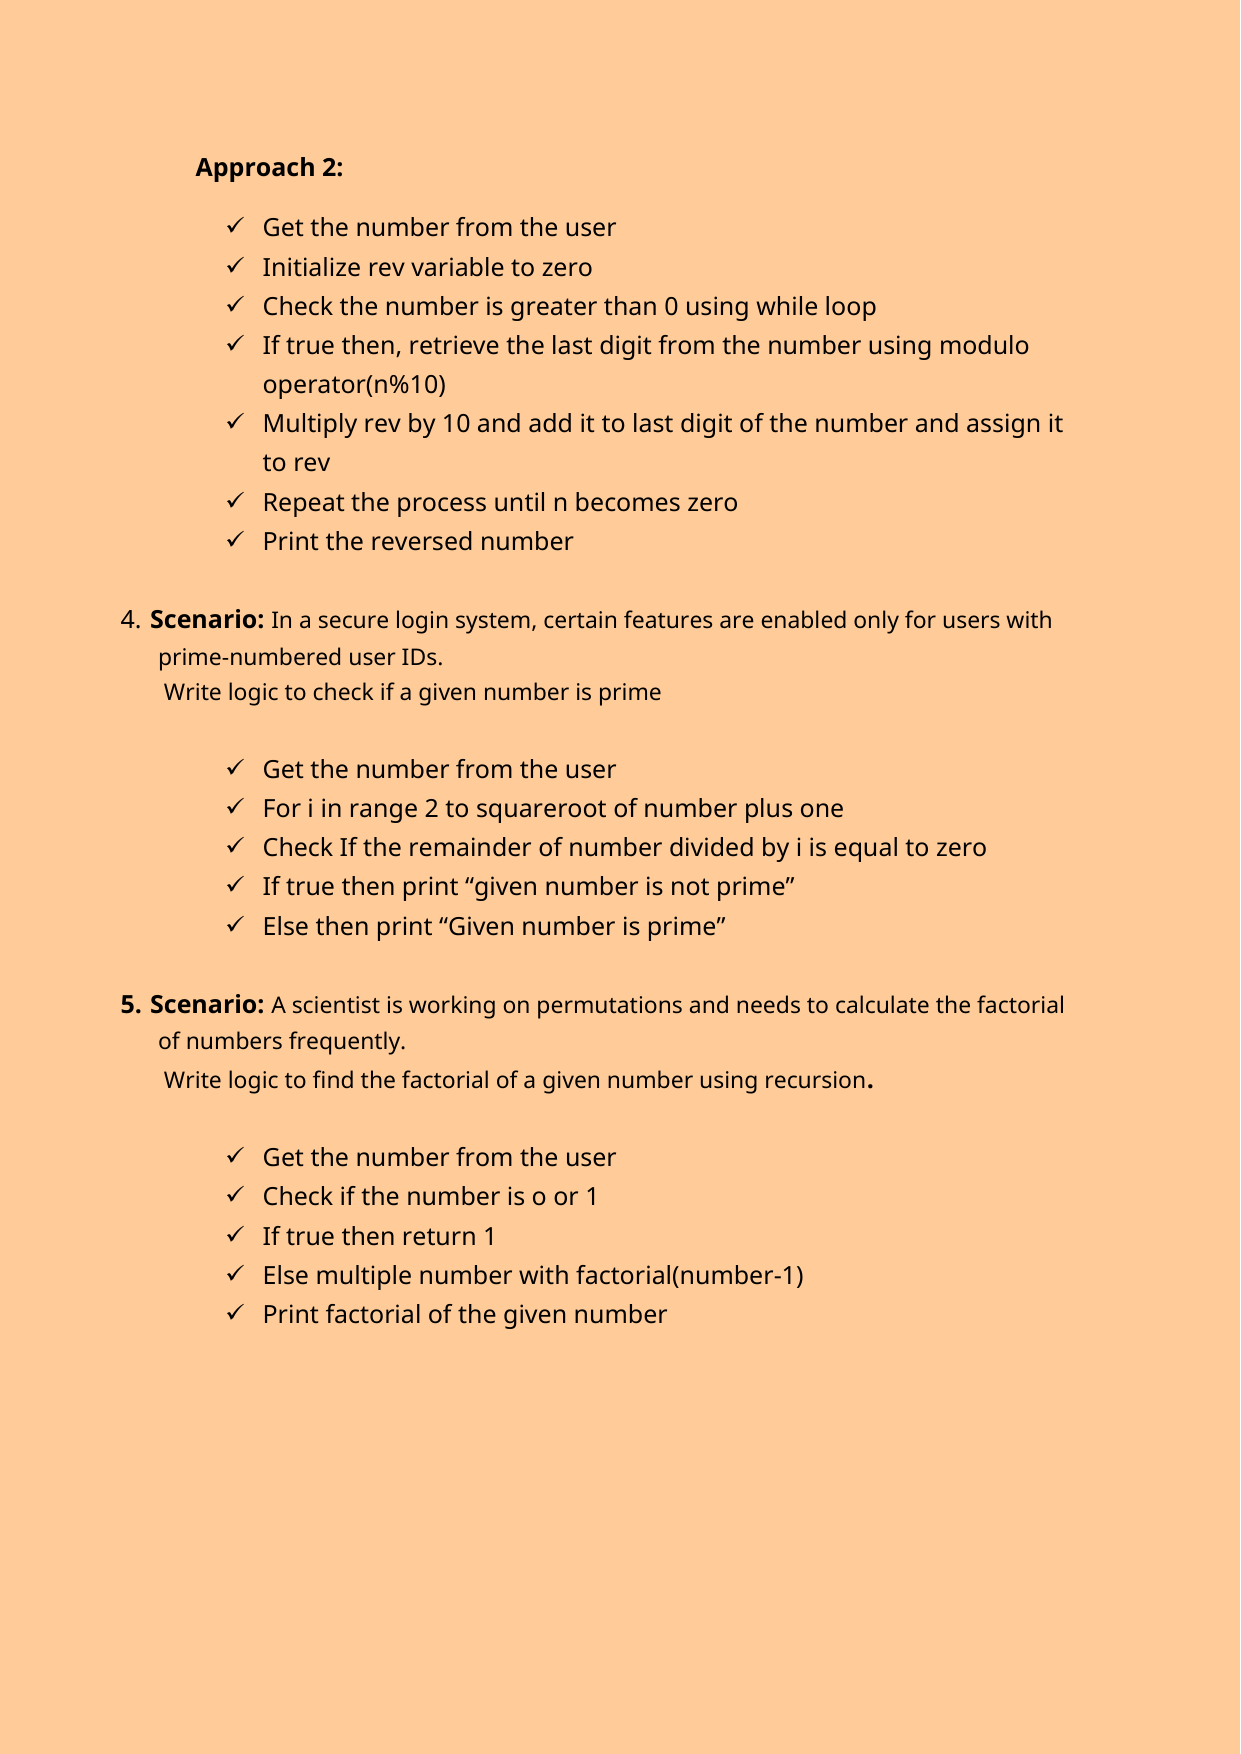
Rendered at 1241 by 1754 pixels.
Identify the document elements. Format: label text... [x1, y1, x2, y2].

list Repeat the process until n becomes zero [225, 484, 1090, 518]
list Multiply rev by 10 and add it to last digit of the number and assign it to rev [225, 406, 1090, 479]
list Get the number from the user [225, 751, 1090, 786]
list Initialize rev variable to zero [225, 249, 1090, 283]
list Print factorial of the given number [225, 1297, 1090, 1331]
list Get the number from the user [225, 1140, 1090, 1174]
list Get the number from the user [225, 210, 1090, 244]
list Else then print “Given number is prime” [225, 908, 1090, 942]
list Check the number is greater than 0 using while loop [225, 288, 1090, 322]
text Approach 2: [150, 150, 1090, 184]
list If true then print “given number is not prime” [225, 869, 1090, 903]
list Print the reversed number [225, 523, 1090, 557]
list If true then return 1 [225, 1218, 1090, 1252]
list For i in range 2 to squareroot of number plus one [225, 791, 1090, 825]
list If true then, retrieve the last digit from the number using modulo operator(n%10) [225, 327, 1090, 401]
list Scenario: A scientist is working on permutations and needs to calculate the factorial of numbers frequently. Write logic to find the factorial of a given number using recursion. [120, 986, 1090, 1096]
list Check if the number is o or 1 [225, 1179, 1090, 1213]
list Scenario: In a secure login system, certain features are enabled only for users with prime-numbered user IDs. Write logic to check if a given number is prime [120, 602, 1090, 708]
list Check If the remainder of number divided by i is equal to zero [225, 830, 1090, 864]
list Else multiple number with factorial(number-1) [225, 1257, 1090, 1291]
